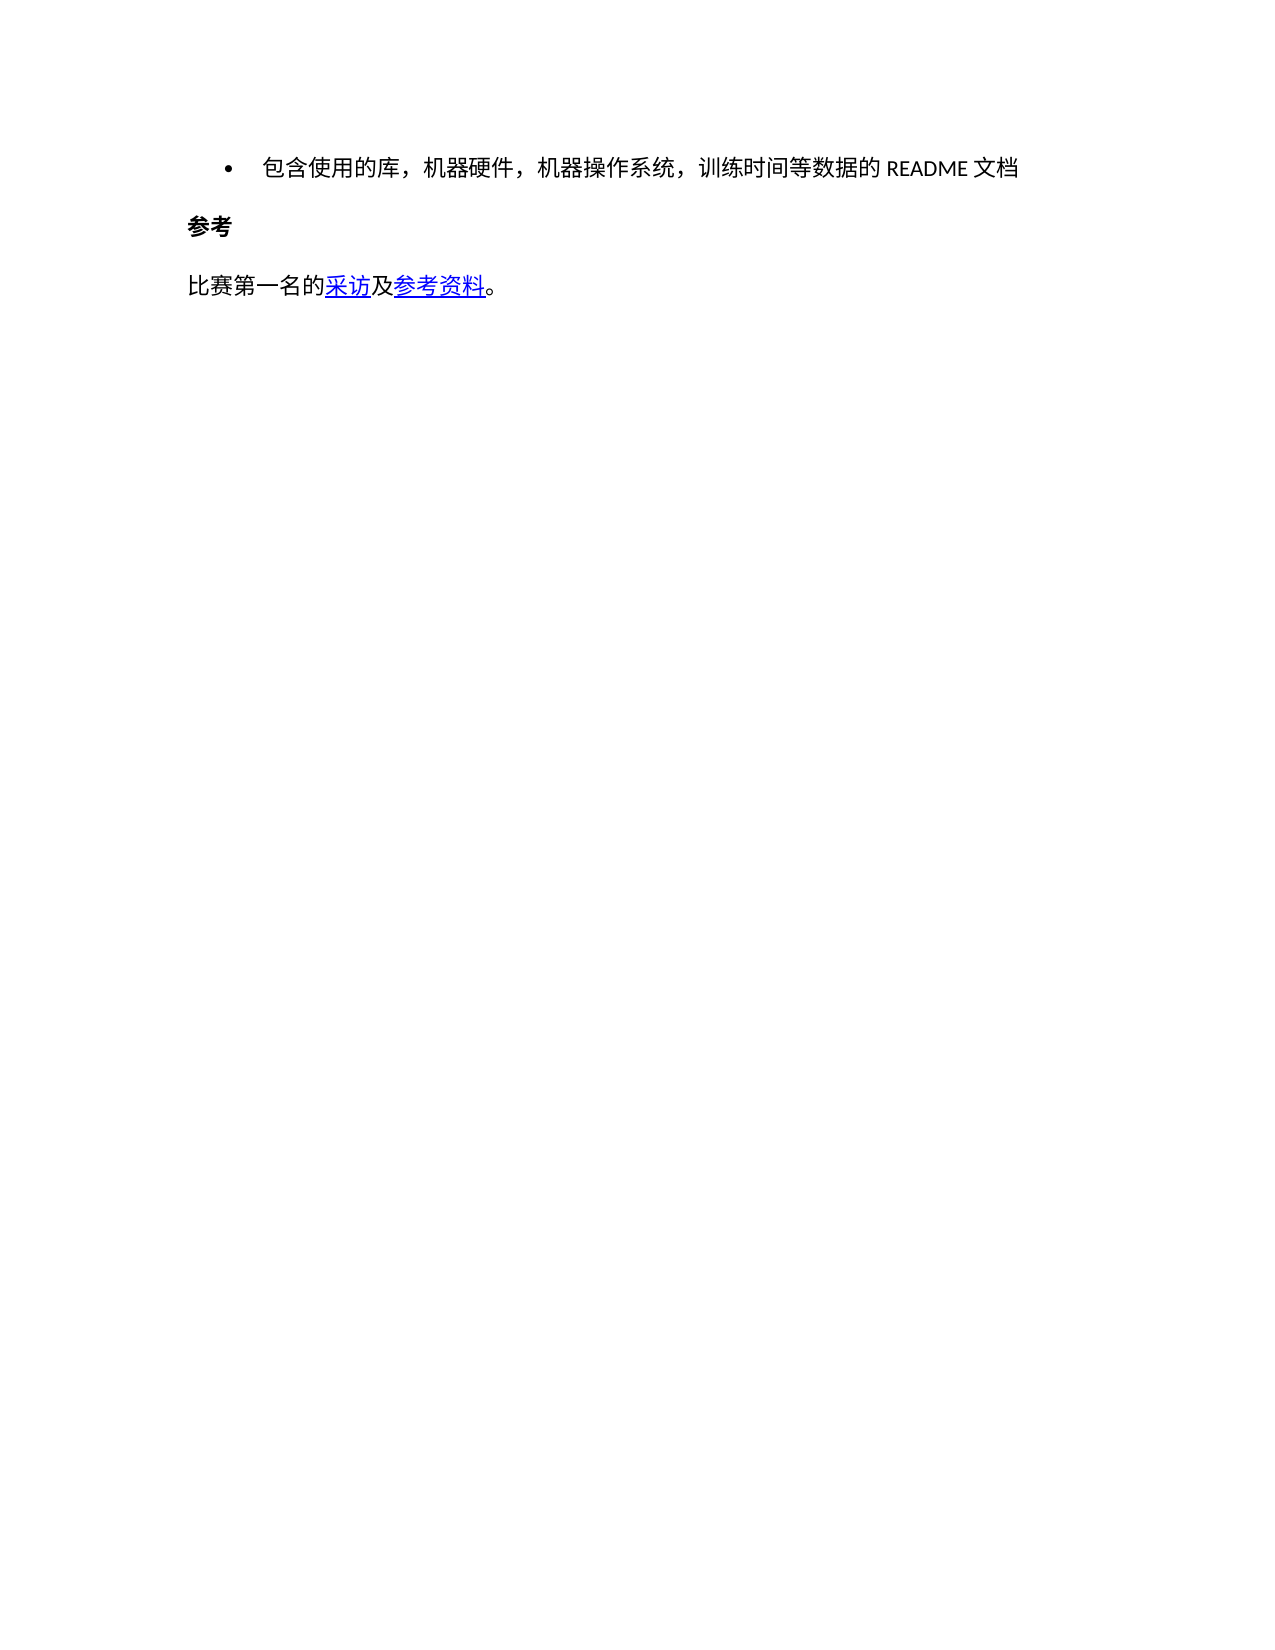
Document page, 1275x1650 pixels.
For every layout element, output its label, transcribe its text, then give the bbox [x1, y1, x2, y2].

text 参考 [187, 209, 1087, 242]
text 比赛第一名的采访及参考资料。 [187, 268, 1087, 301]
list 包含使用的库，机器硬件，机器操作系统，训练时间等数据的 README 文档 [225, 150, 1087, 183]
